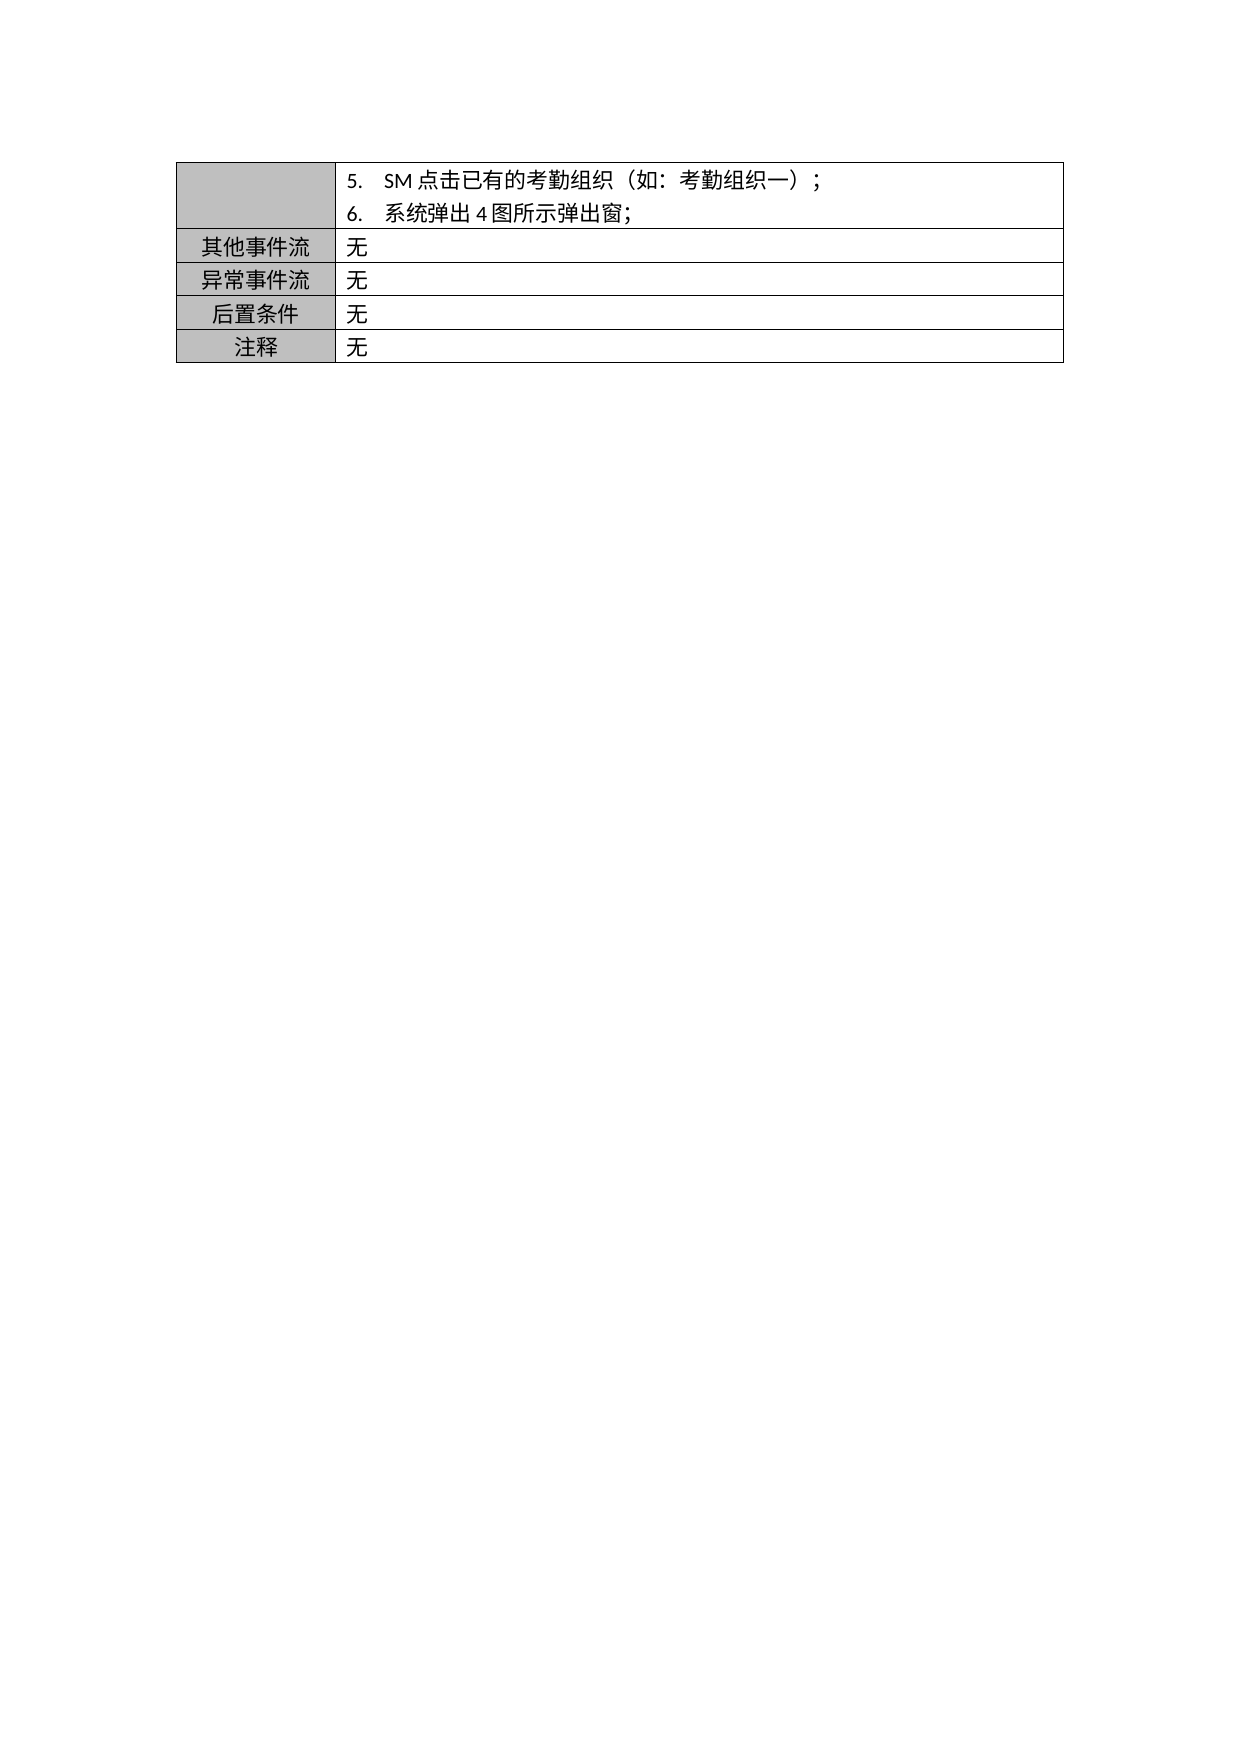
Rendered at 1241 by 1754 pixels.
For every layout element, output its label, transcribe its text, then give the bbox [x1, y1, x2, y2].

table_cell 其他事件流 [177, 229, 335, 262]
table_cell 无 [336, 263, 1063, 295]
table_cell 无 [336, 330, 1063, 362]
table_cell 注释 [177, 330, 335, 362]
table_cell 基本事件流 [177, 163, 335, 228]
table_cell 无 [336, 229, 1063, 262]
table_cell 后置条件 [177, 296, 335, 329]
table_cell 无 [336, 296, 1063, 329]
table_cell 异常事件流 [177, 263, 335, 295]
table_cell SM点击考勤组织管理； 系统弹出2图所示弹出窗； SM点击我创建的组织； 系统将界面跳转到我创建的组织界面； SM点击已有的考勤组织（如：考勤组织一）； 系统弹出4图所示弹出窗； [336, 163, 1063, 228]
